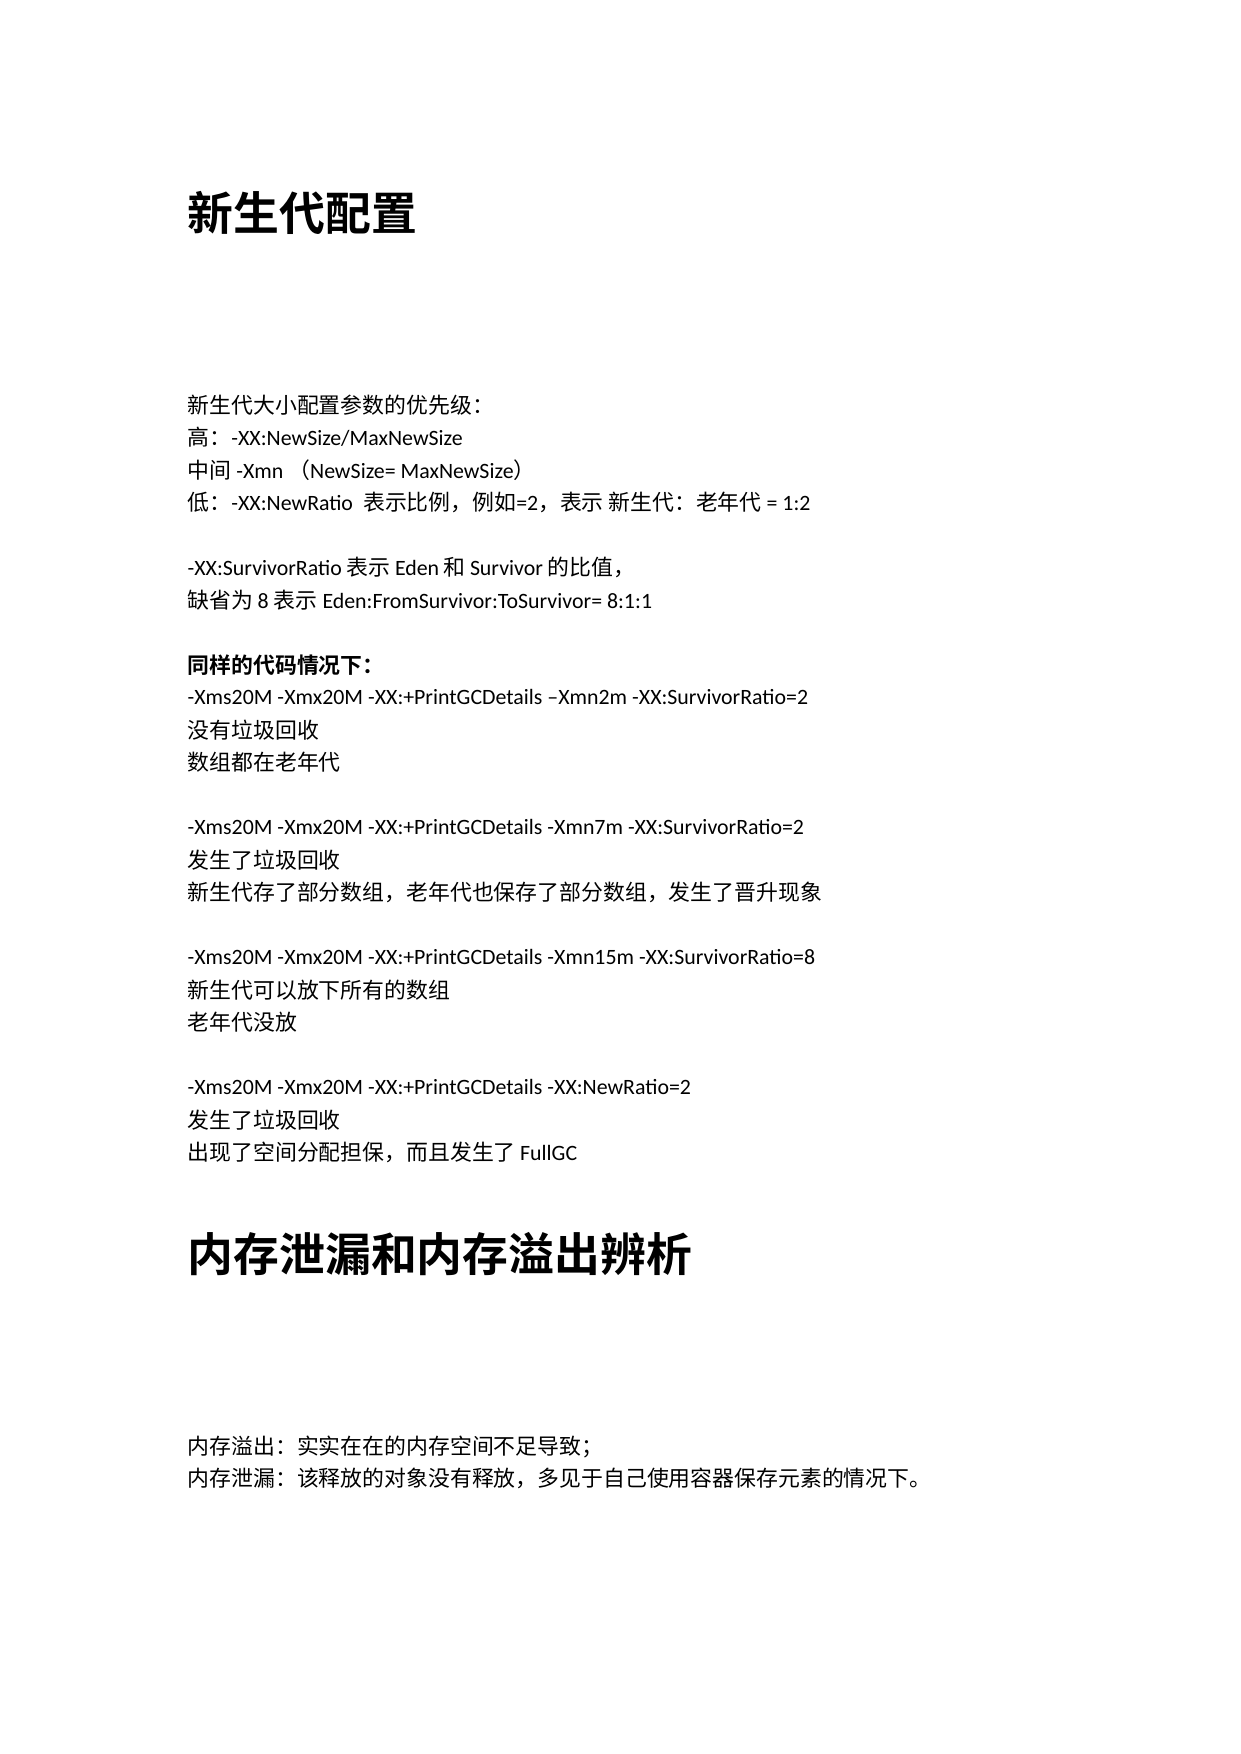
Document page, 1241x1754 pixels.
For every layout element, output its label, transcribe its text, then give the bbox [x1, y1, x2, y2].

text -Xms20M -Xmx20M -XX:+PrintGCDetails -Xmn7m -XX:SurvivorRatio=2 [187, 810, 1053, 842]
text 缺省为8 表示 Eden:FromSurvivor:ToSurvivor= 8:1:1 [187, 582, 1053, 615]
text 新生代可以放下所有的数组 [187, 972, 1053, 1005]
text 发生了垃圾回收 [187, 1102, 1053, 1135]
subtitle 内存泄漏和内存溢出辨析 [187, 1203, 1053, 1300]
text 中间 -Xmn （NewSize= MaxNewSize） [187, 452, 1053, 485]
text 老年代没放 [187, 1005, 1053, 1037]
text 出现了空间分配担保，而且发生了FullGC [187, 1135, 1053, 1167]
text -Xms20M -Xmx20M -XX:+PrintGCDetails –Xmn2m -XX:SurvivorRatio=2 [187, 680, 1053, 712]
text -Xms20M -Xmx20M -XX:+PrintGCDetails -Xmn15m -XX:SurvivorRatio=8 [187, 940, 1053, 972]
text 低：-XX:NewRatio 表示比例，例如=2，表示 新生代：老年代 = 1:2 [187, 485, 1053, 517]
text 新生代存了部分数组，老年代也保存了部分数组，发生了晋升现象 [187, 875, 1053, 907]
text 内存溢出：实实在在的内存空间不足导致； [187, 1428, 1053, 1461]
text -XX:SurvivorRatio 表示Eden和Survivor的比值， [187, 550, 1053, 582]
text 新生代大小配置参数的优先级： [187, 387, 1053, 420]
text 没有垃圾回收 [187, 712, 1053, 745]
text 同样的代码情况下： [187, 647, 1053, 680]
text 发生了垃圾回收 [187, 842, 1053, 875]
text 数组都在老年代 [187, 745, 1053, 777]
text 内存泄漏：该释放的对象没有释放，多见于自己使用容器保存元素的情况下。 [187, 1461, 1053, 1493]
text -Xms20M -Xmx20M -XX:+PrintGCDetails -XX:NewRatio=2 [187, 1070, 1053, 1102]
subtitle 新生代配置 [187, 162, 1053, 259]
text 高：-XX:NewSize/MaxNewSize [187, 420, 1053, 452]
